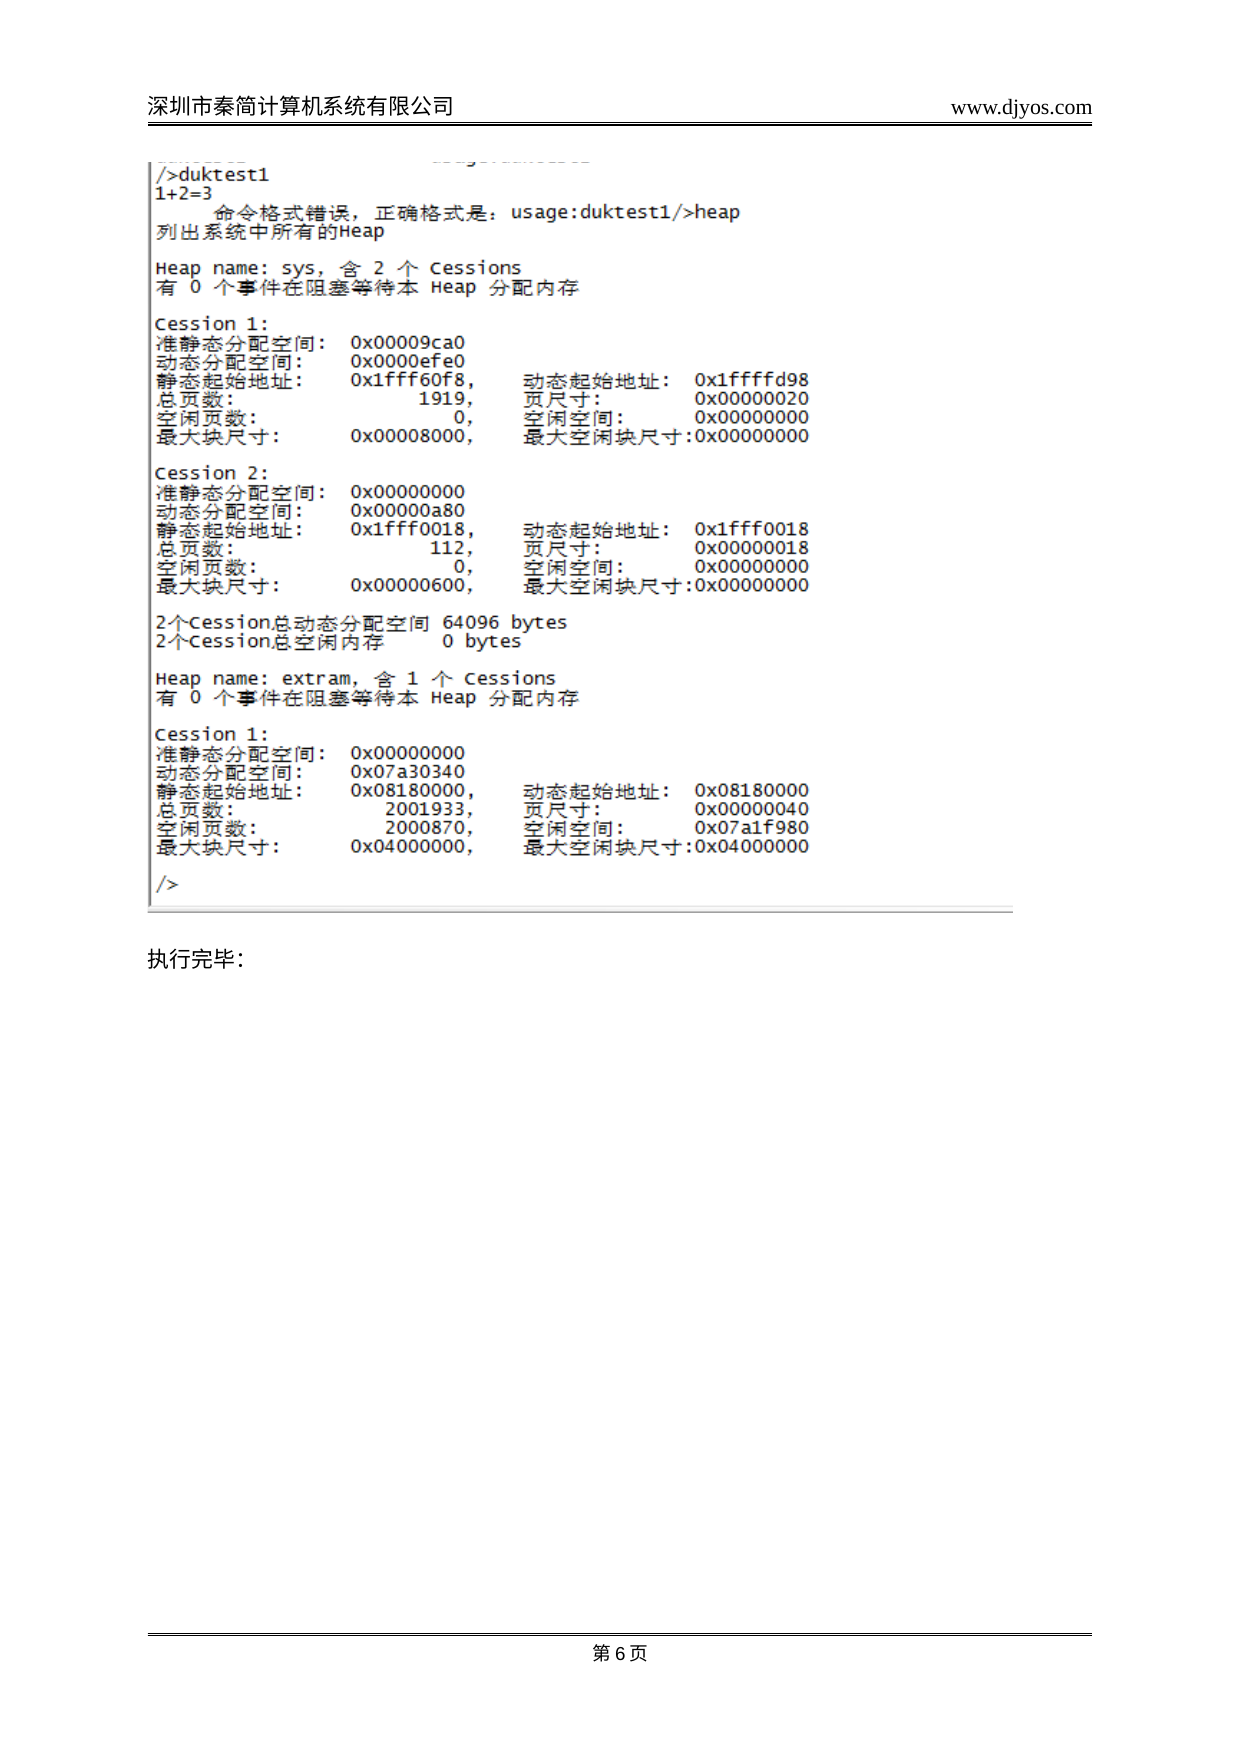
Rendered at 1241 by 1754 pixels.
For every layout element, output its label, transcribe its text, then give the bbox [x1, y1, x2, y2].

picture [147, 162, 1013, 913]
text 执行完毕： [148, 942, 1092, 974]
